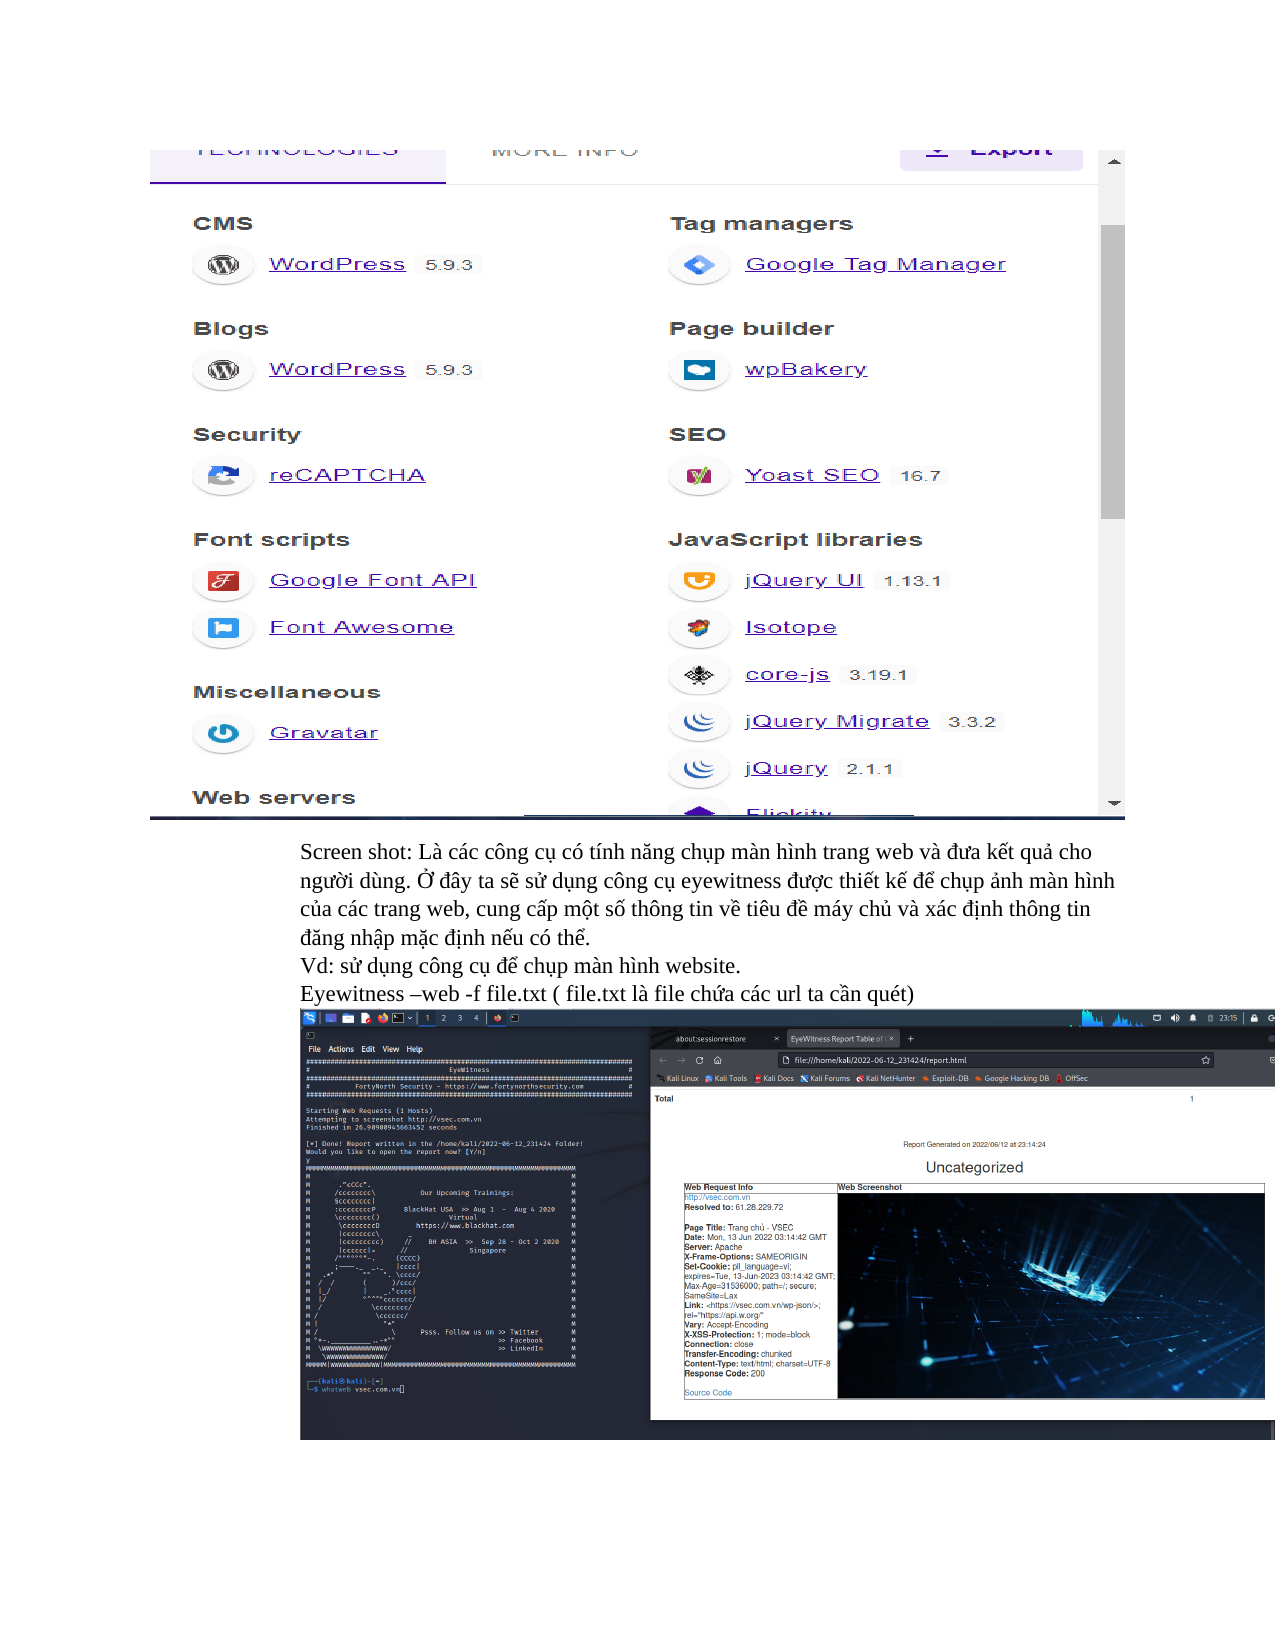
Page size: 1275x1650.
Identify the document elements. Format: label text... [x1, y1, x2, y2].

picture [300, 1008, 1275, 1440]
picture [150, 150, 1125, 820]
list Vd: sử dụng công cụ để chụp màn hình website. [300, 952, 1125, 978]
list Eyewitness –web -f file.txt ( file.txt là file chứa các url ta cần quét) [300, 981, 1125, 1007]
list Screen shot: Là các công cụ có tính năng chụp màn hình trang web và đưa kết quả cho người dùng. Ở đây ta sẽ sử dụng công cụ eyewitness được thiết kế để chụp ảnh màn hình của các trang web, cung cấp một số thông tin về tiêu đề máy chủ và xác định thông tin đăng nhập mặc định nếu có thể. [300, 838, 1125, 950]
